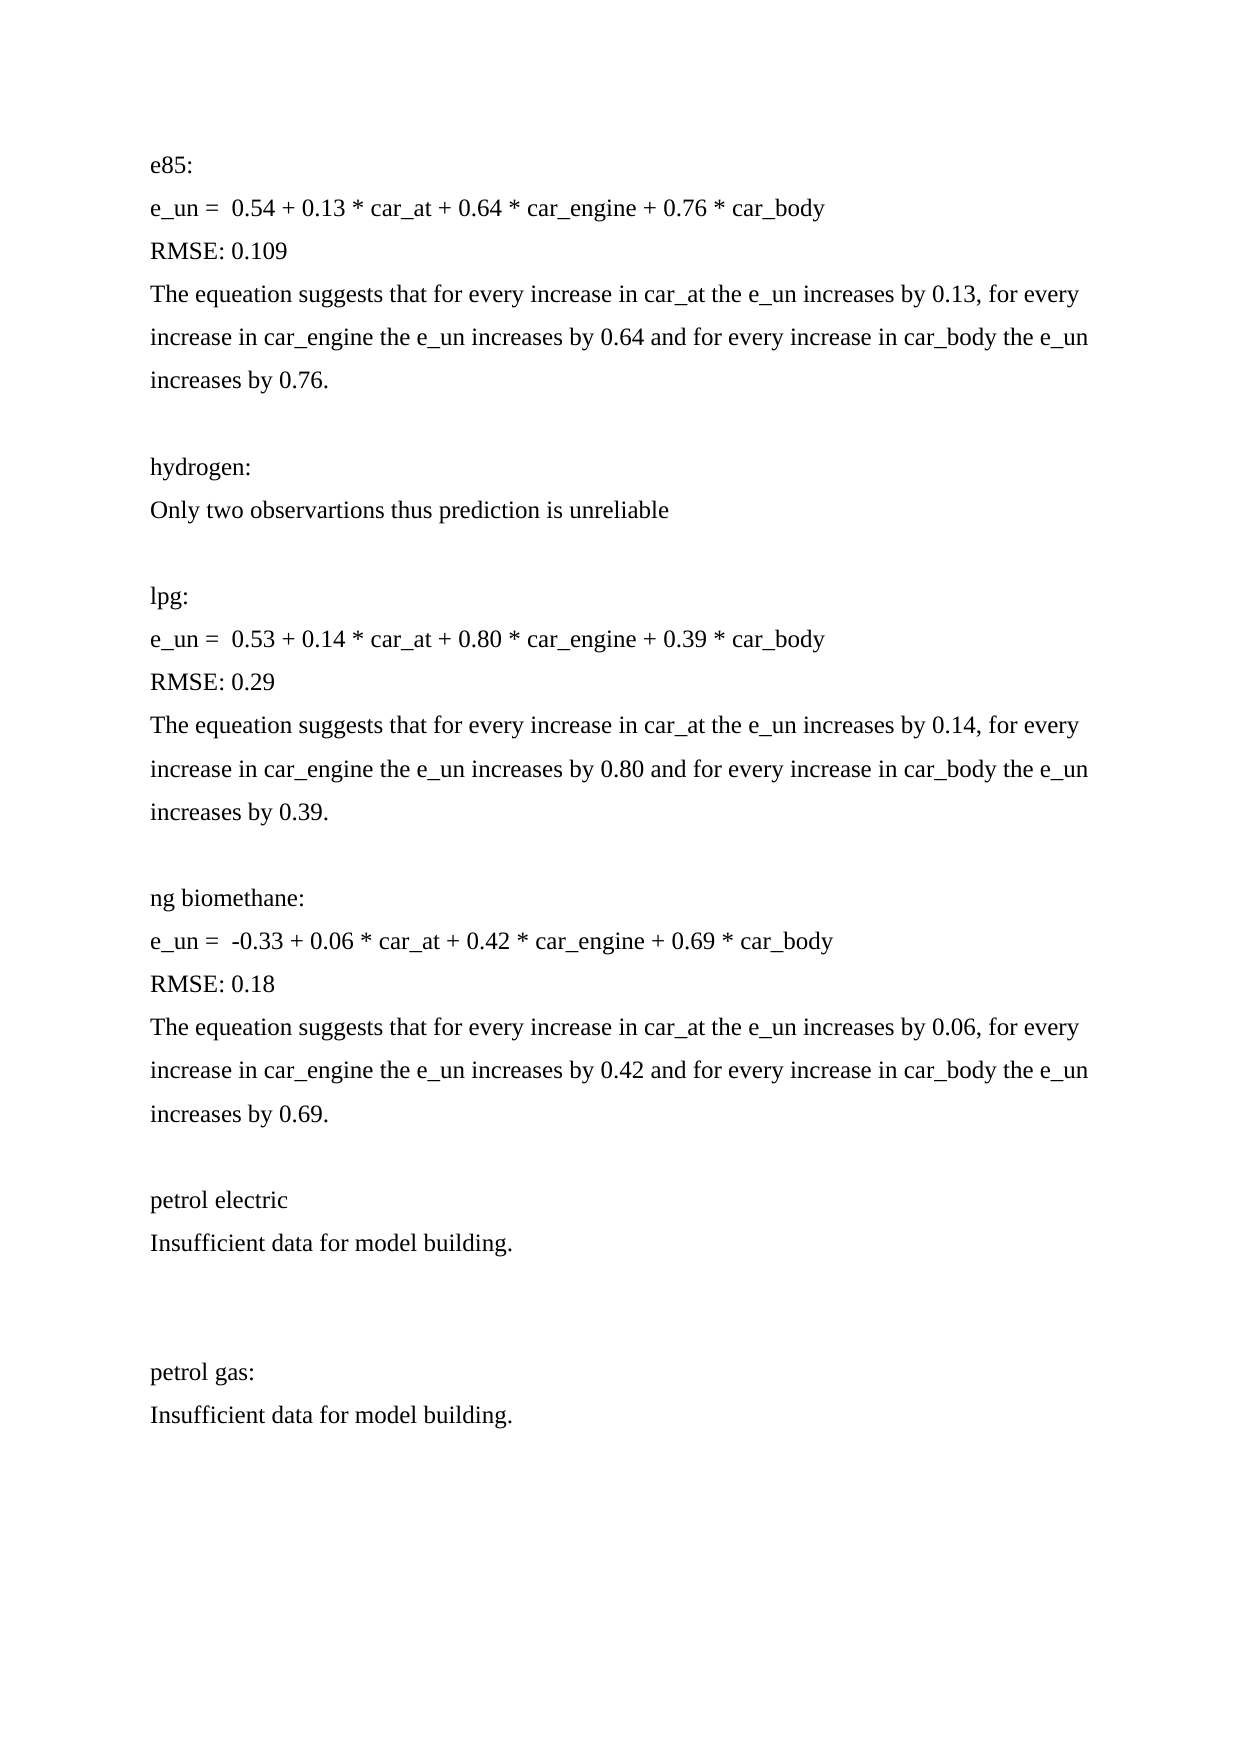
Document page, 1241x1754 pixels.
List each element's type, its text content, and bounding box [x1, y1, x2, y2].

text petrol electric [150, 1185, 1090, 1214]
text lpg: [150, 581, 1090, 610]
text Insufficient data for model building. [150, 1228, 1090, 1257]
text e_un = 0.53 + 0.14 * car_at + 0.80 * car_engine + 0.39 * car_body RMSE: 0.29 The equeation suggests that for every increase in car_at the e_un increases by 0.14, for every increase in car_engine the e_un increases by 0.80 and for every increase in car_body the e_un increases by 0.39. [150, 624, 1090, 826]
text e_un = 0.54 + 0.13 * car_at + 0.64 * car_engine + 0.76 * car_body RMSE: 0.109 The equeation suggests that for every increase in car_at the e_un increases by 0.13, for every increase in car_engine the e_un increases by 0.64 and for every increase in car_body the e_un increases by 0.76. [150, 193, 1090, 394]
text e85: [150, 150, 1090, 179]
text petrol gas: [150, 1357, 1090, 1386]
text hydrogen: Only two observartions thus prediction is unreliable [150, 452, 1090, 524]
text ng biomethane: [150, 883, 1090, 912]
text e_un = -0.33 + 0.06 * car_at + 0.42 * car_engine + 0.69 * car_body RMSE: 0.18 The equeation suggests that for every increase in car_at the e_un increases by 0.06, for every increase in car_engine the e_un increases by 0.42 and for every increase in car_body the e_un increases by 0.69. [150, 926, 1090, 1127]
text Insufficient data for model building. [150, 1401, 1090, 1429]
